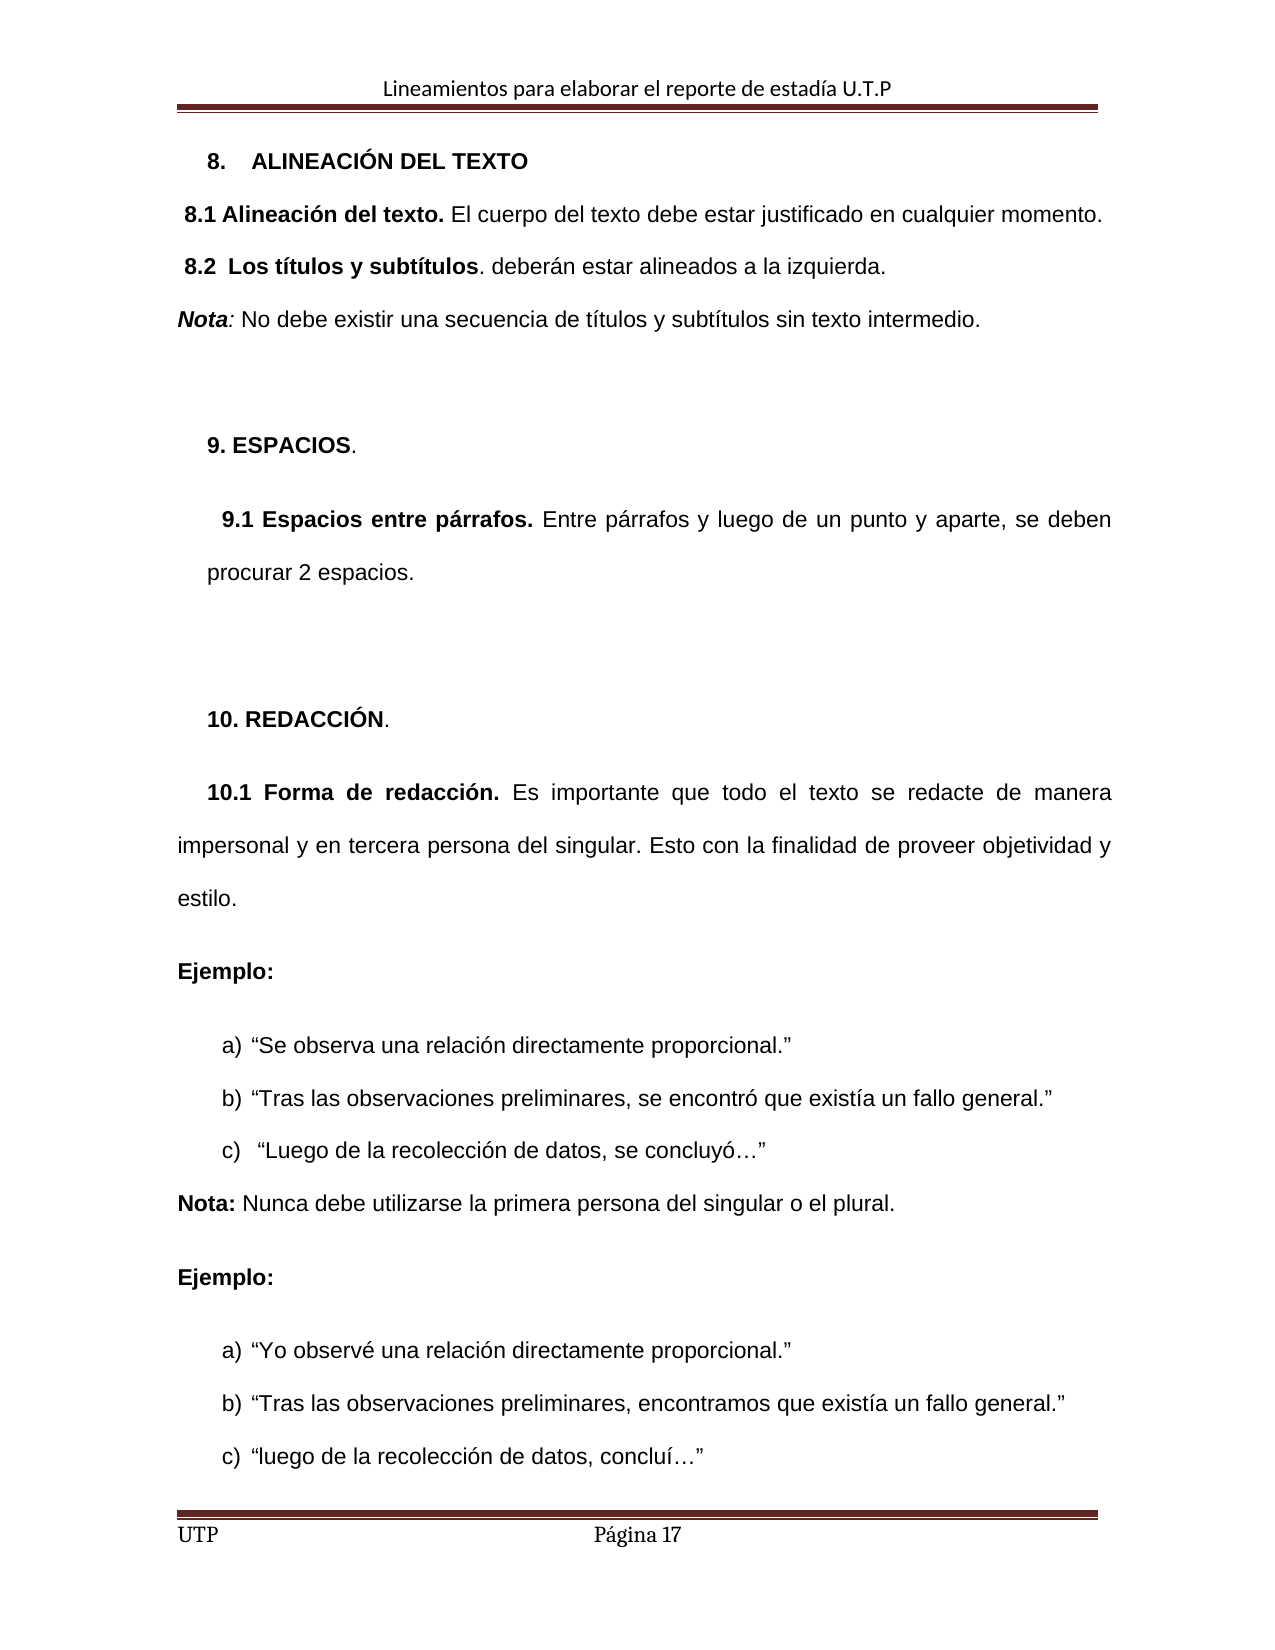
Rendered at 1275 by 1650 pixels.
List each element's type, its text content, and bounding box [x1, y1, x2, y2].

text 10. REDACCIÓN. [177, 706, 1112, 732]
list Alineación del texto. El cuerpo del texto debe estar justificado en cualquier momento. [184, 201, 1112, 227]
list ALINEACIÓN DEL TEXTO [207, 148, 1112, 174]
list “Tras las observaciones preliminares, se encontró que existía un fallo general.” [222, 1084, 1112, 1111]
list “Se observa una relación directamente proporcional.” [222, 1032, 1112, 1058]
list “luego de la recolección de datos, concluí…” [222, 1443, 1112, 1469]
text Ejemplo: [177, 958, 1112, 984]
list “Tras las observaciones preliminares, encontramos que existía un fallo general.” [222, 1390, 1112, 1417]
list Nota: No debe existir una secuencia de títulos y subtítulos sin texto intermedio. [177, 306, 1112, 332]
text 9.1 Espacios entre párrafos. Entre párrafos y luego de un punto y aparte, se deben procurar 2 espacios. [207, 506, 1112, 585]
list Los títulos y subtítulos. deberán estar alineados a la izquierda. [184, 253, 1112, 279]
text 9. ESPACIOS. [177, 432, 1112, 458]
list “Yo observé una relación directamente proporcional.” [222, 1337, 1112, 1364]
list “Luego de la recolección de datos, se concluyó…” [222, 1137, 1112, 1164]
text Nota: Nunca debe utilizarse la primera persona del singular o el plural. [177, 1190, 1112, 1217]
text 10.1 Forma de redacción. Es importante que todo el texto se redacte de manera impersonal y en tercera persona del singular. Esto con la finalidad de proveer objetividad y estilo. [177, 779, 1112, 911]
text Ejemplo: [177, 1264, 1112, 1290]
